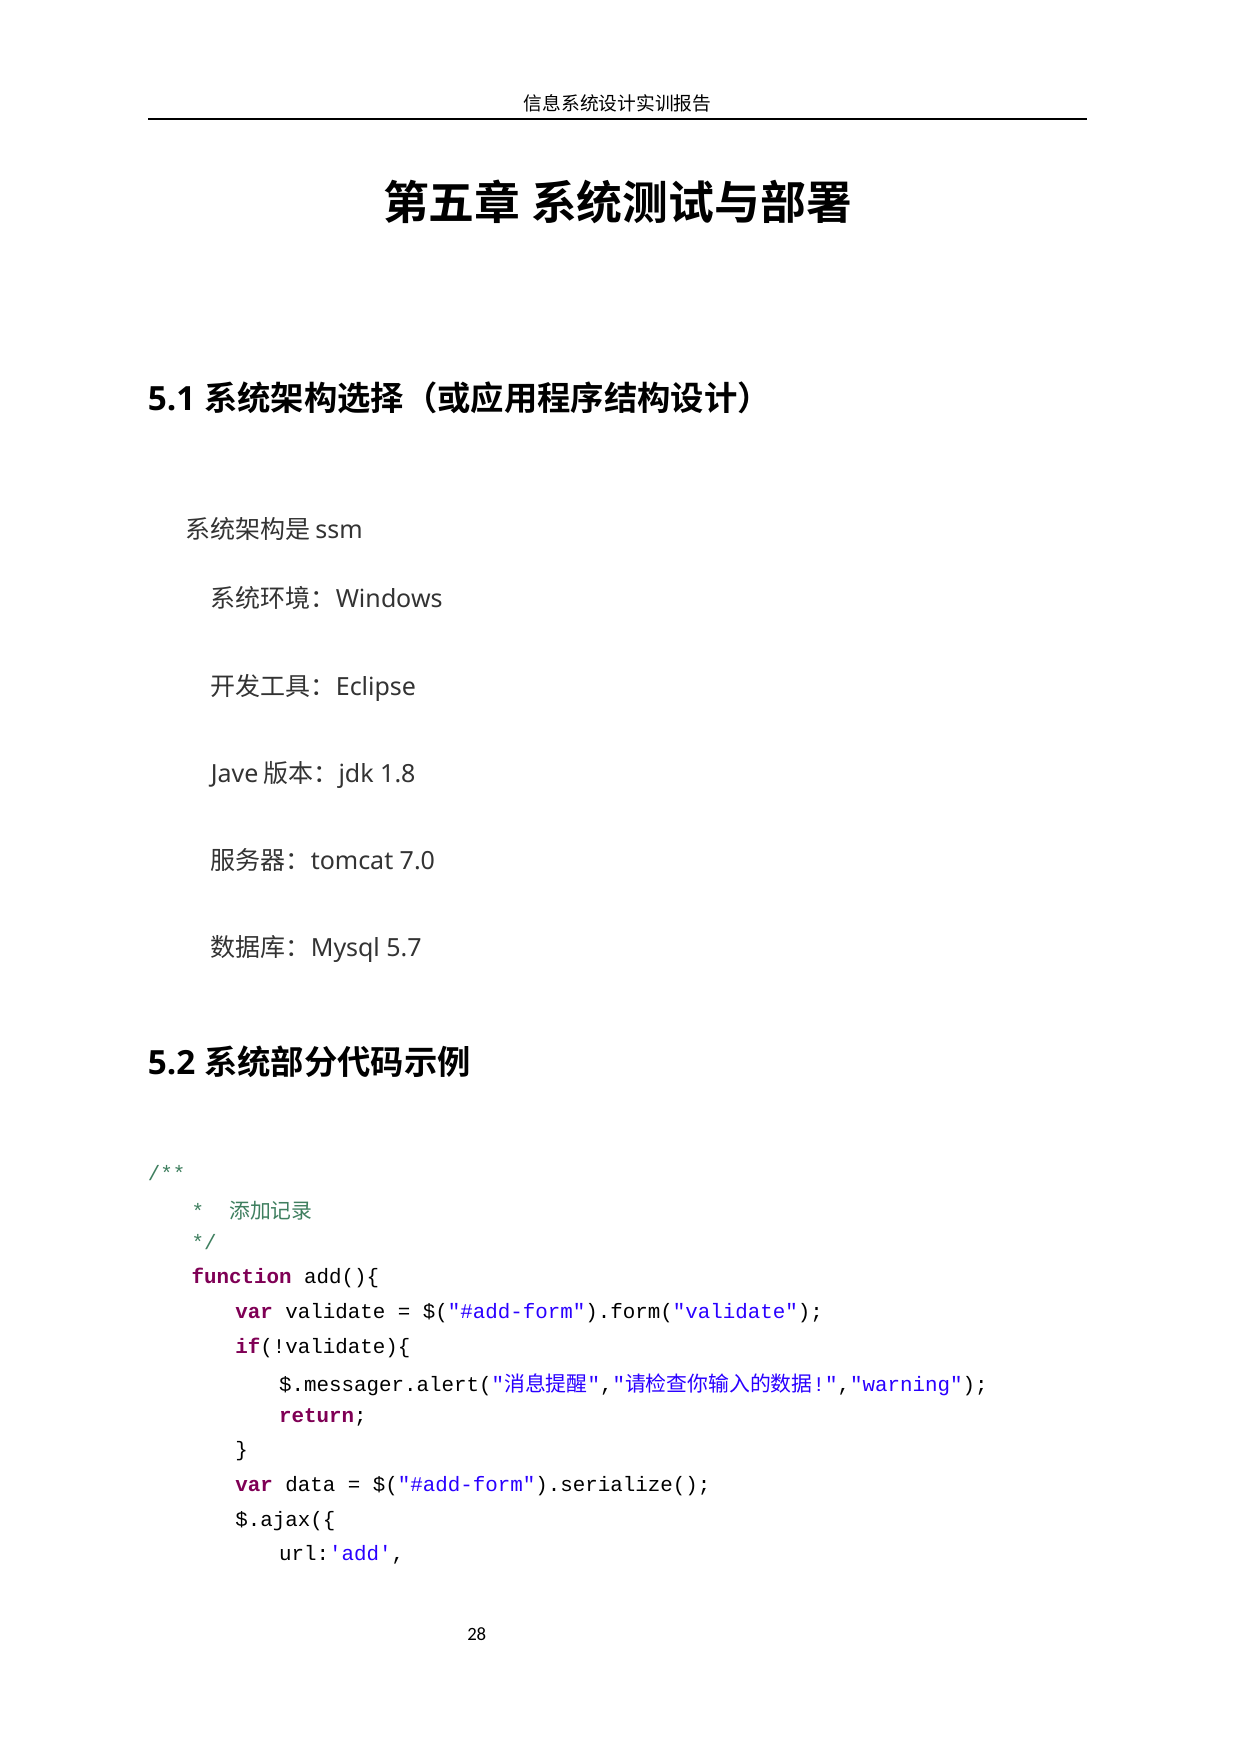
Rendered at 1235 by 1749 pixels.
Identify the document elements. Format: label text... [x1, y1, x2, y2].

text } [148, 1434, 1087, 1468]
text 服务器：tomcat 7.0 [148, 824, 1087, 893]
text Jave版本：jdk 1.8 [148, 737, 1087, 806]
text */ [148, 1226, 1087, 1261]
text url:'add', [148, 1538, 1087, 1572]
text * 添加记录 [148, 1192, 1087, 1226]
text if(!validate){ [148, 1330, 1087, 1365]
text 数据库：Mysql 5.7 [148, 911, 1087, 981]
text 开发工具：Eclipse [148, 649, 1087, 719]
text $.ajax({ [148, 1503, 1087, 1538]
text function add(){ [148, 1261, 1087, 1296]
text return; [148, 1399, 1087, 1434]
text /** [148, 1157, 1087, 1192]
text 系统架构是ssm [148, 493, 1087, 562]
text $.messager.alert("消息提醒","请检查你输入的数据!","warning"); [148, 1365, 1087, 1399]
text var validate = $("#add-form").form("validate"); [148, 1296, 1087, 1330]
text var data = $("#add-form").serialize(); [148, 1468, 1087, 1503]
text 系统环境：Windows [148, 562, 1087, 631]
